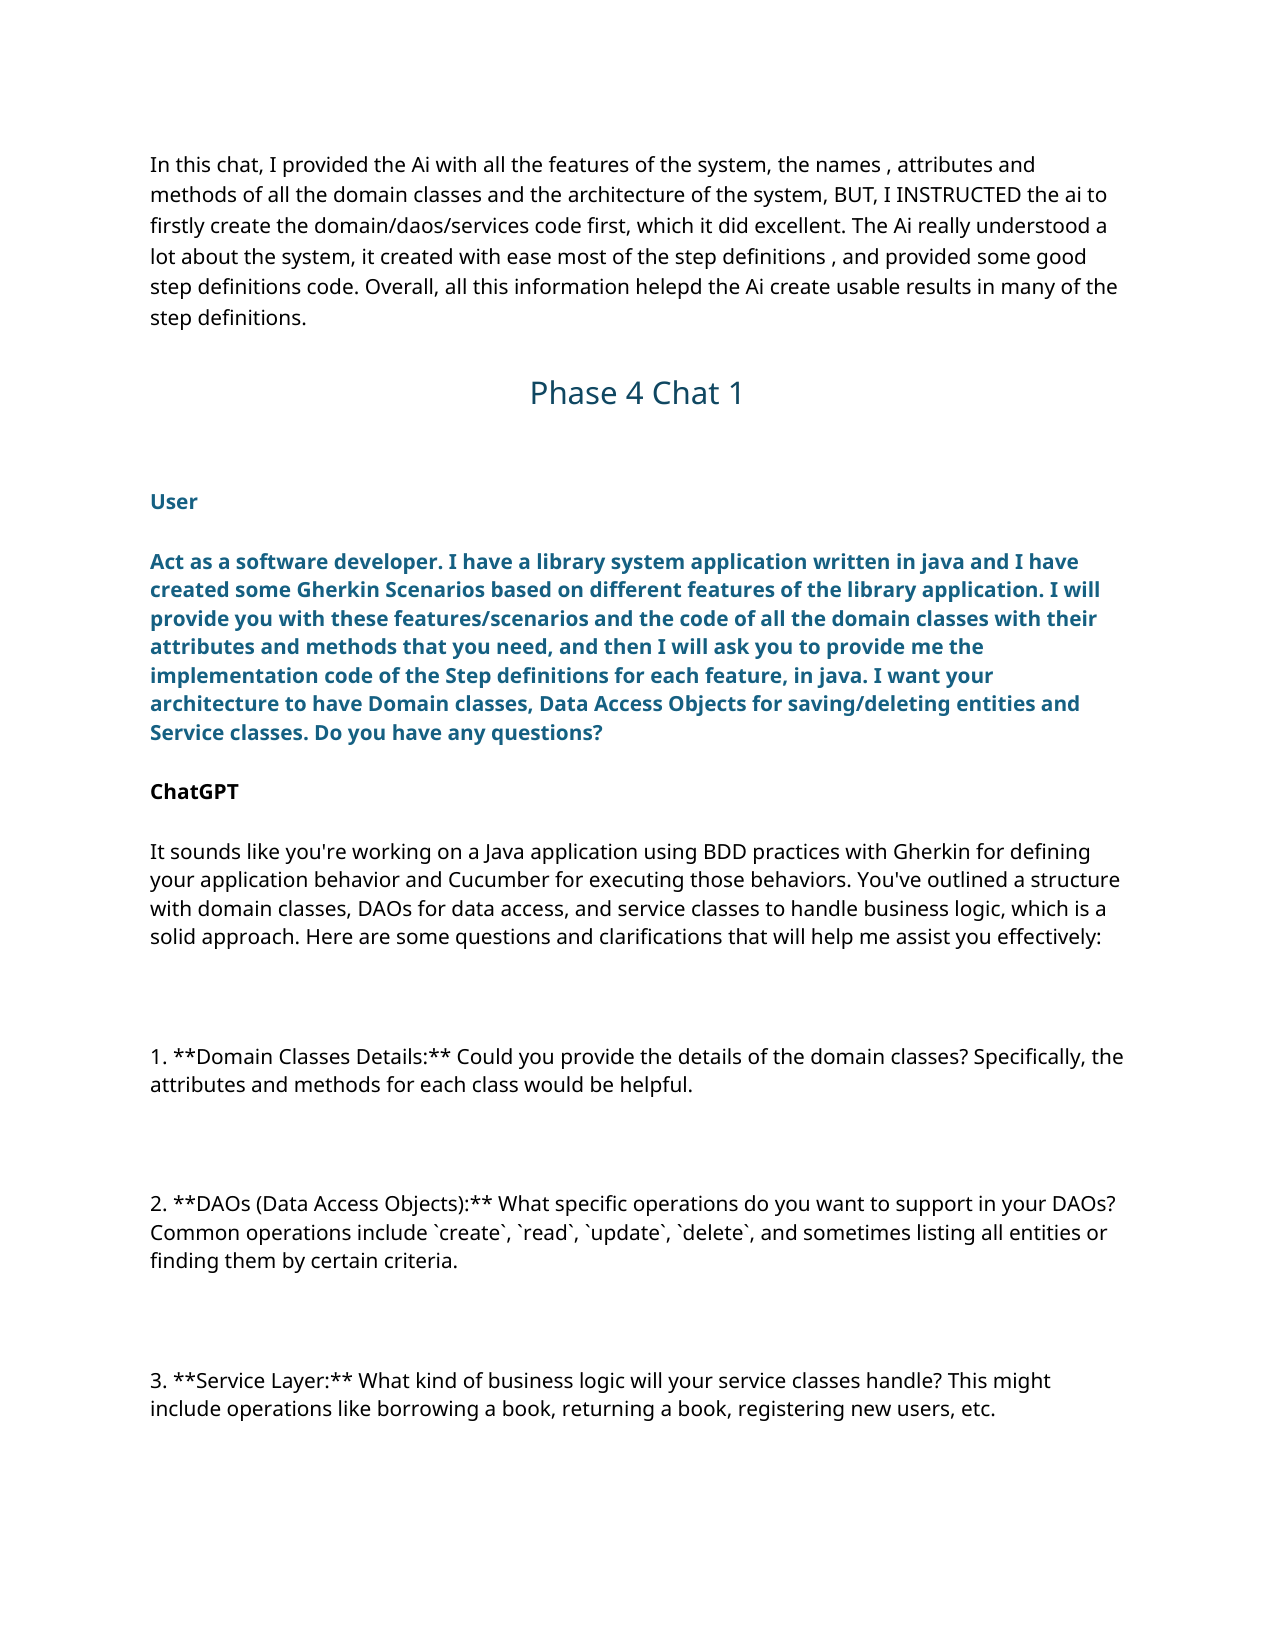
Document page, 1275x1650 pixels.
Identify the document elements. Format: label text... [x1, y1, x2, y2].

text Act as a software developer. I have a library system application written in java and I have created some Gherkin Scenarios based on different features of the library application. I will provide you with these features/scenarios and the code of all the domain classes with their attributes and methods that you need, and then I will ask you to provide me the implementation code of the Step definitions for each feature, in java. I want your architecture to have Domain classes, Data Access Objects for saving/deleting entities and Service classes. Do you have any questions? [150, 547, 1125, 746]
text 1. **Domain Classes Details:** Could you provide the details of the domain classes? Specifically, the attributes and methods for each class would be helpful. [150, 1042, 1125, 1099]
text ChatGPT [150, 777, 1125, 806]
text User [150, 487, 1125, 516]
text In this chat, I provided the Ai with all the features of the system, the names , attributes and methods of all the domain classes and the architecture of the system, BUT, I INSTRUCTED the ai to firstly create the domain/daos/services code first, which it did excellent. The Ai really understood a lot about the system, it created with ease most of the step definitions , and provided some good step definitions code. Overall, all this information helepd the Ai create usable results in many of the step definitions. [150, 150, 1125, 332]
subtitle Phase 4 Chat 1 [150, 371, 1125, 414]
text It sounds like you're working on a Java application using BDD practices with Gherkin for defining your application behavior and Cucumber for executing those behaviors. You've outlined a structure with domain classes, DAOs for data access, and service classes to handle business logic, which is a solid approach. Here are some questions and clarifications that will help me assist you effectively: [150, 837, 1125, 951]
